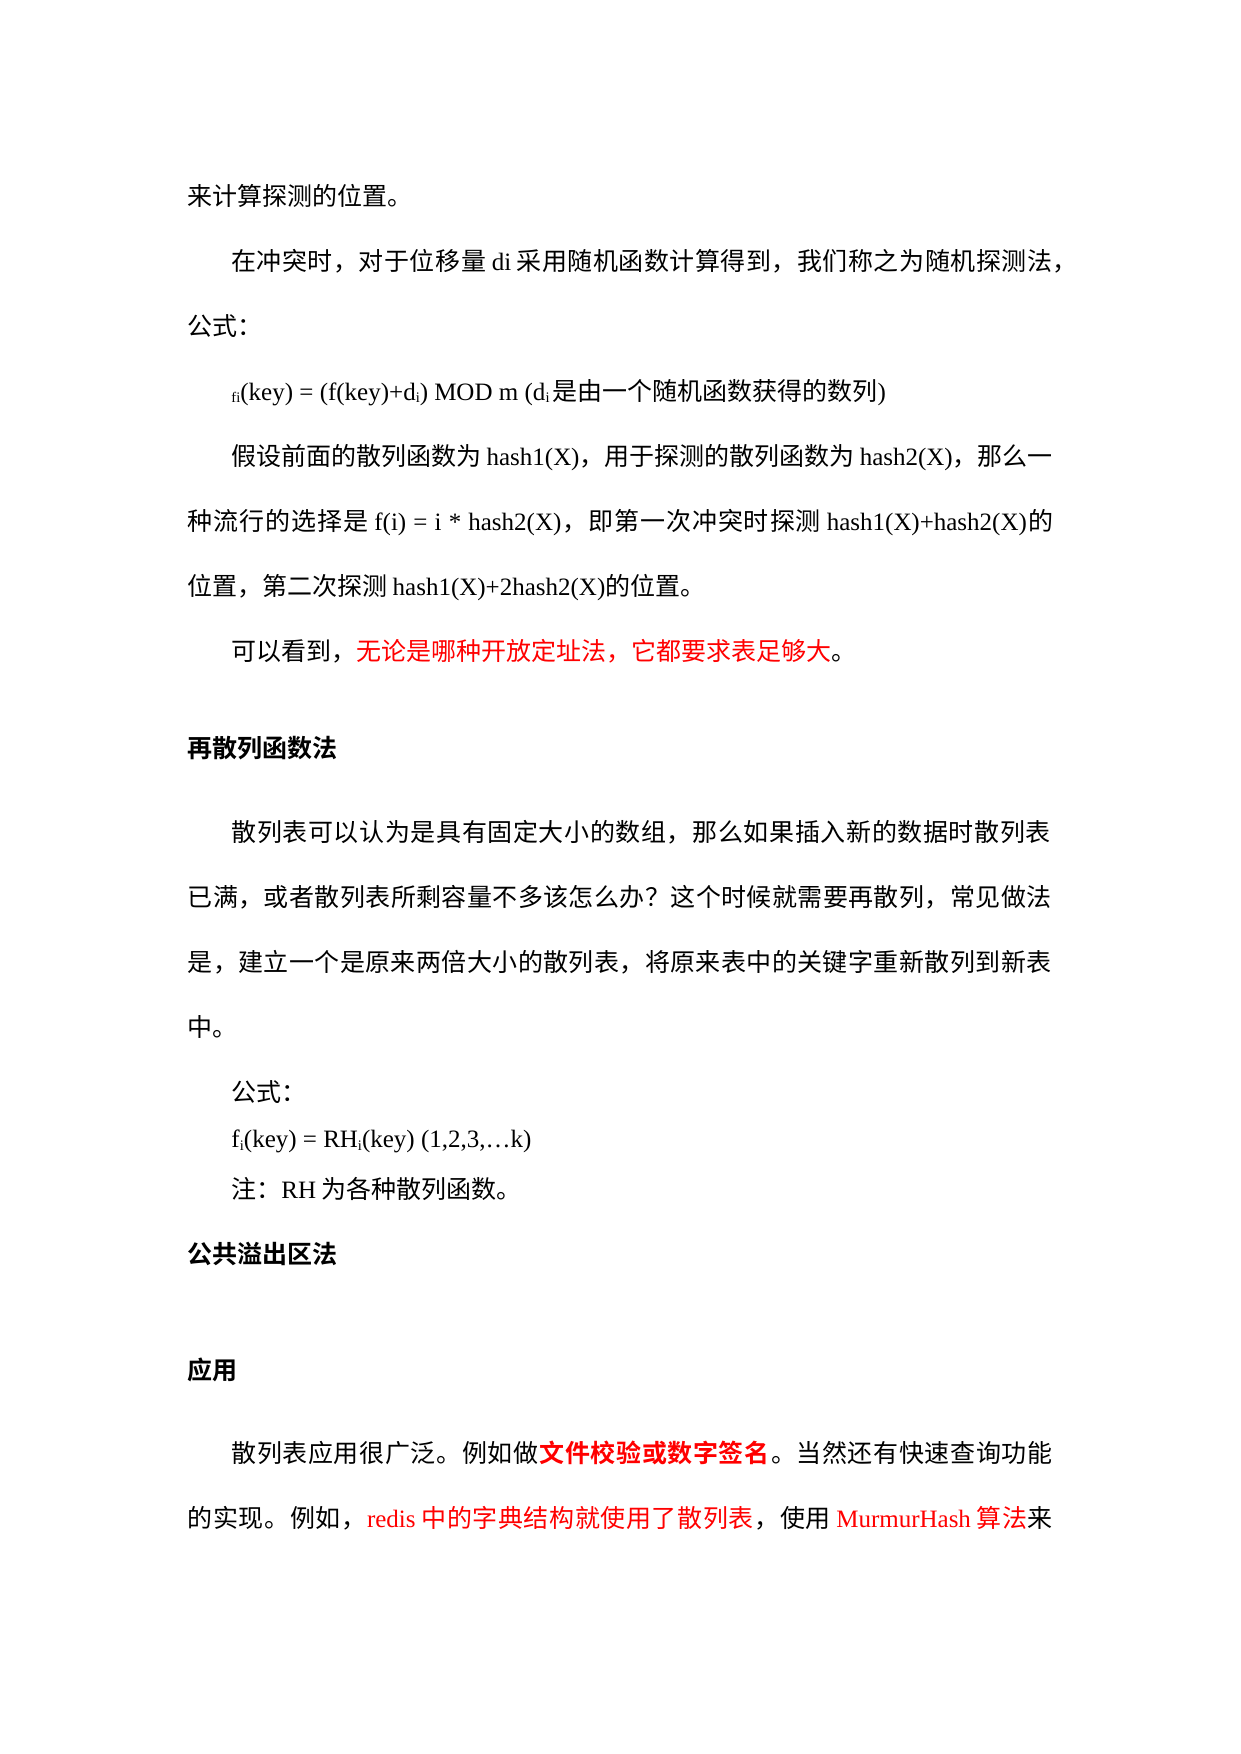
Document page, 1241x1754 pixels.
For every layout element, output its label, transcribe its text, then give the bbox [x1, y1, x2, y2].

subtitle 公共溢出区法 [187, 1220, 1053, 1285]
text 假设前面的散列函数为hash1(X)，用于探测的散列函数为hash2(X)，那么一种流行的选择是f(i) = i * hash2(X)，即第一次冲突时探测hash1(X)+hash2(X)的位置，第二次探测hash1(X)+2hash2(X)的位置。 [187, 422, 1053, 617]
text 散列表可以认为是具有固定大小的数组，那么如果插入新的数据时散列表已满，或者散列表所剩容量不多该怎么办？这个时候就需要再散列，常见做法是，建立一个是原来两倍大小的散列表，将原来表中的关键字重新散列到新表中。 [187, 798, 1053, 1058]
text fi(key) = (f(key)+di) MOD m (di是由一个随机函数获得的数列) [187, 357, 1053, 422]
text 散列表应用很广泛。例如做文件校验或数字签名。当然还有快速查询功能的实现。例如，redis中的字典结构就使用了散列表，使用MurmurHash算法来计算字符串的hash值，并采用拉链法处理冲突，，当散列表的装载因子（关键字个数与散列表大小的比）接近某个大小时，进行再散列。 [187, 1419, 1053, 1549]
text fi(key) = RHi(key) (1,2,3,…k) [187, 1123, 1053, 1155]
text 注：RH为各种散列函数。 [187, 1155, 1053, 1220]
subtitle 再散列函数法 [187, 714, 1053, 779]
subtitle 应用 [187, 1336, 1053, 1401]
text 为了避免聚集，在探测时选择跳跃式的探测，即再使用一个散列函数，用来计算探测的位置。 [187, 162, 1053, 227]
text 可以看到，无论是哪种开放定址法，它都要求表足够大。 [187, 617, 1053, 682]
text 在冲突时，对于位移量di采用随机函数计算得到，我们称之为随机探测法，公式： [187, 227, 1053, 357]
text 公式： [187, 1058, 1053, 1123]
